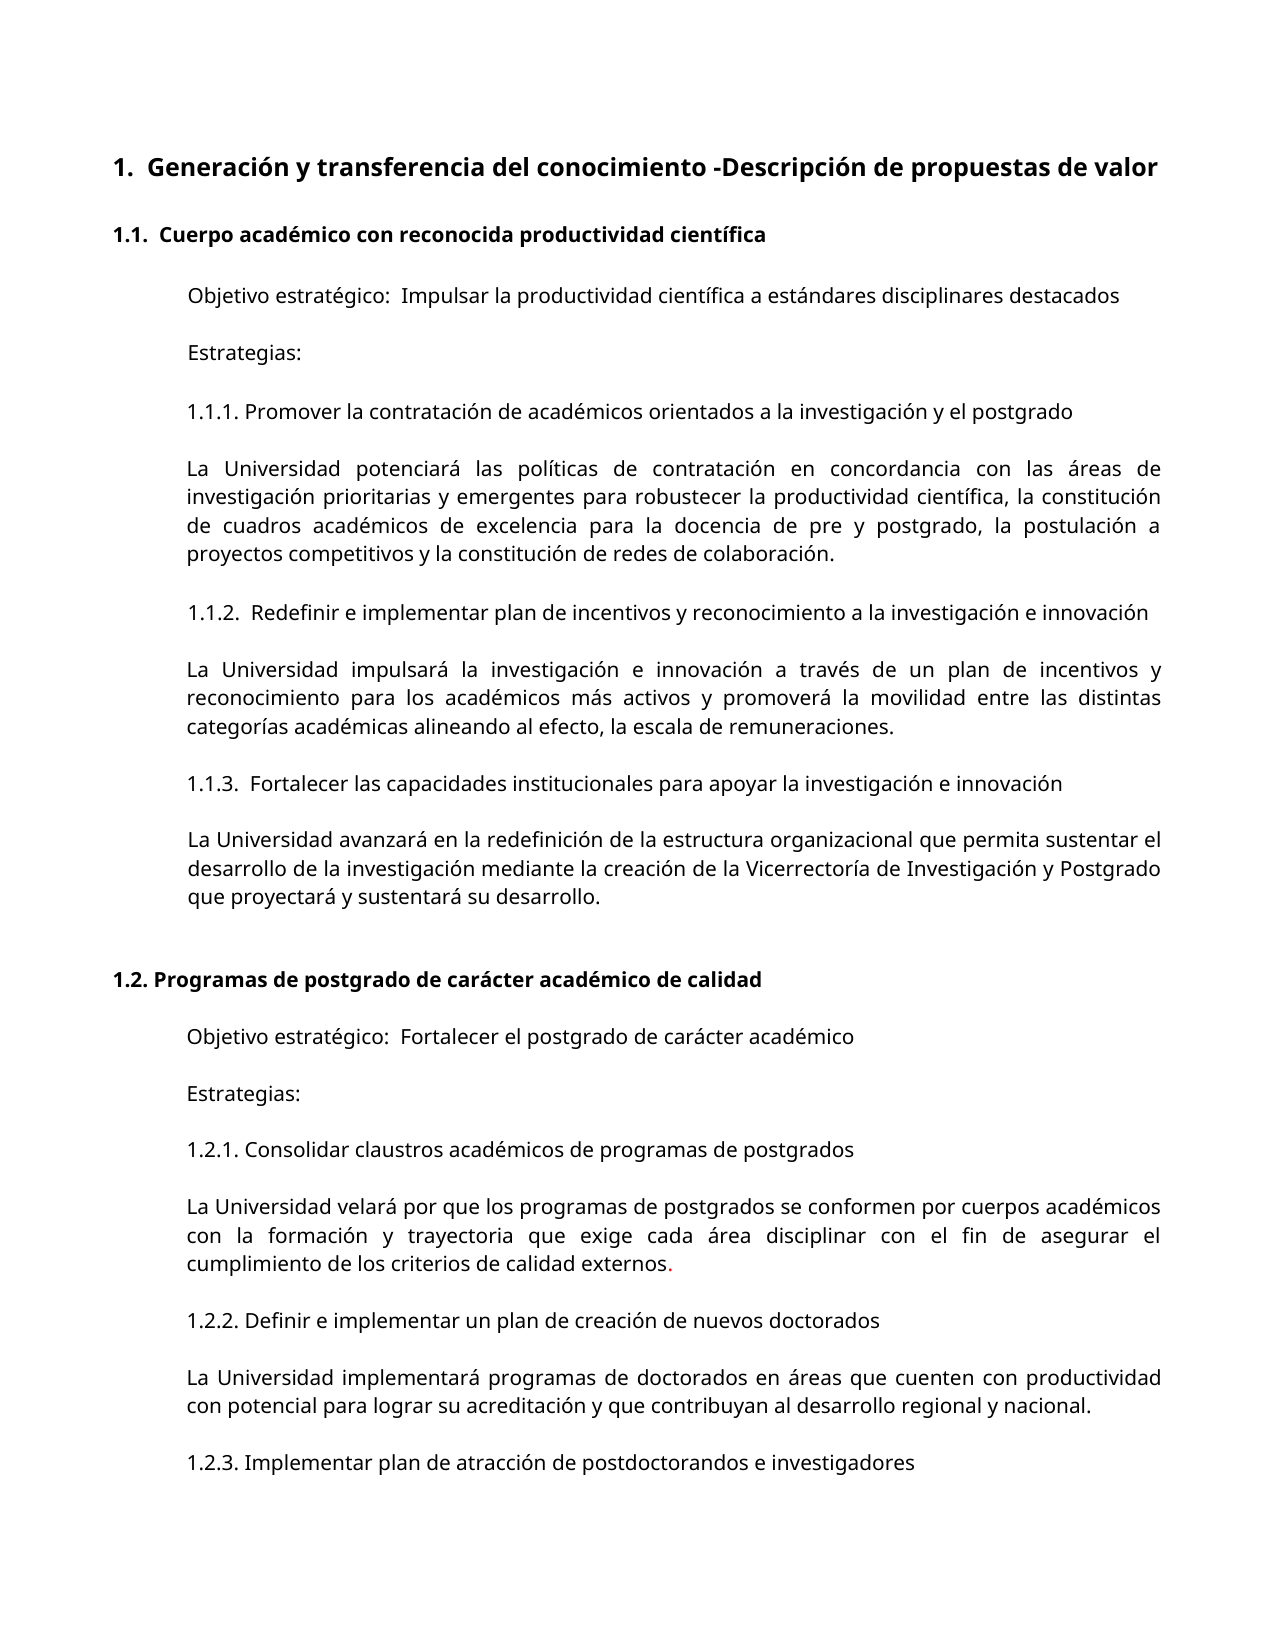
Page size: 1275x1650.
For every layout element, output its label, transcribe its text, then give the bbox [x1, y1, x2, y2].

text La Universidad avanzará en la redefinición de la estructura organizacional que permita sustentar el desarrollo de la investigación mediante la creación de la Vicerrectoría de Investigación y Postgrado que proyectará y sustentará su desarrollo. [187, 826, 1162, 911]
text 1.2.3. Implementar plan de atracción de postdoctorandos e investigadores [112, 1448, 1162, 1477]
text 1.2.1. Consolidar claustros académicos de programas de postgrados [112, 1136, 1162, 1164]
text 1.1.3. Fortalecer las capacidades institucionales para apoyar la investigación e innovación [112, 769, 1162, 797]
text Objetivo estratégico: Fortalecer el postgrado de carácter académico [186, 1022, 1162, 1050]
text La Universidad impulsará la investigación e innovación a través de un plan de incentivos y reconocimiento para los académicos más activos y promoverá la movilidad entre las distintas categorías académicas alineando al efecto, la escala de remuneraciones. [186, 655, 1162, 740]
text La Universidad velará por que los programas de postgrados se conformen por cuerpos académicos con la formación y trayectoria que exige cada área disciplinar con el fin de asegurar el cumplimiento de los criterios de calidad externos. [186, 1192, 1162, 1278]
text La Universidad potenciará las políticas de contratación en concordancia con las áreas de investigación prioritarias y emergentes para robustecer la productividad científica, la constitución de cuadros académicos de excelencia para la docencia de pre y postgrado, la postulación a proyectos competitivos y la constitución de redes de colaboración. [186, 454, 1162, 568]
text 1. Generación y transferencia del conocimiento -Descripción de propuestas de valor [112, 150, 1162, 184]
text Estrategias: [186, 1079, 1162, 1107]
text 1.2. Programas de postgrado de carácter académico de calidad [112, 965, 1162, 993]
text Objetivo estratégico: Impulsar la productividad científica a estándares disciplinares destacados [187, 281, 1162, 309]
text 1.1. Cuerpo académico con reconocida productividad científica [112, 220, 1162, 248]
text 1.1.2. Redefinir e implementar plan de incentivos y reconocimiento a la investigación e innovación [187, 598, 1162, 627]
text Estrategias: [187, 338, 1162, 366]
text 1.1.1. Promover la contratación de académicos orientados a la investigación y el postgrado [112, 397, 1162, 425]
text La Universidad implementará programas de doctorados en áreas que cuenten con productividad con potencial para lograr su acreditación y que contribuyan al desarrollo regional y nacional. [186, 1363, 1162, 1420]
text 1.2.2. Definir e implementar un plan de creación de nuevos doctorados [186, 1306, 1162, 1334]
